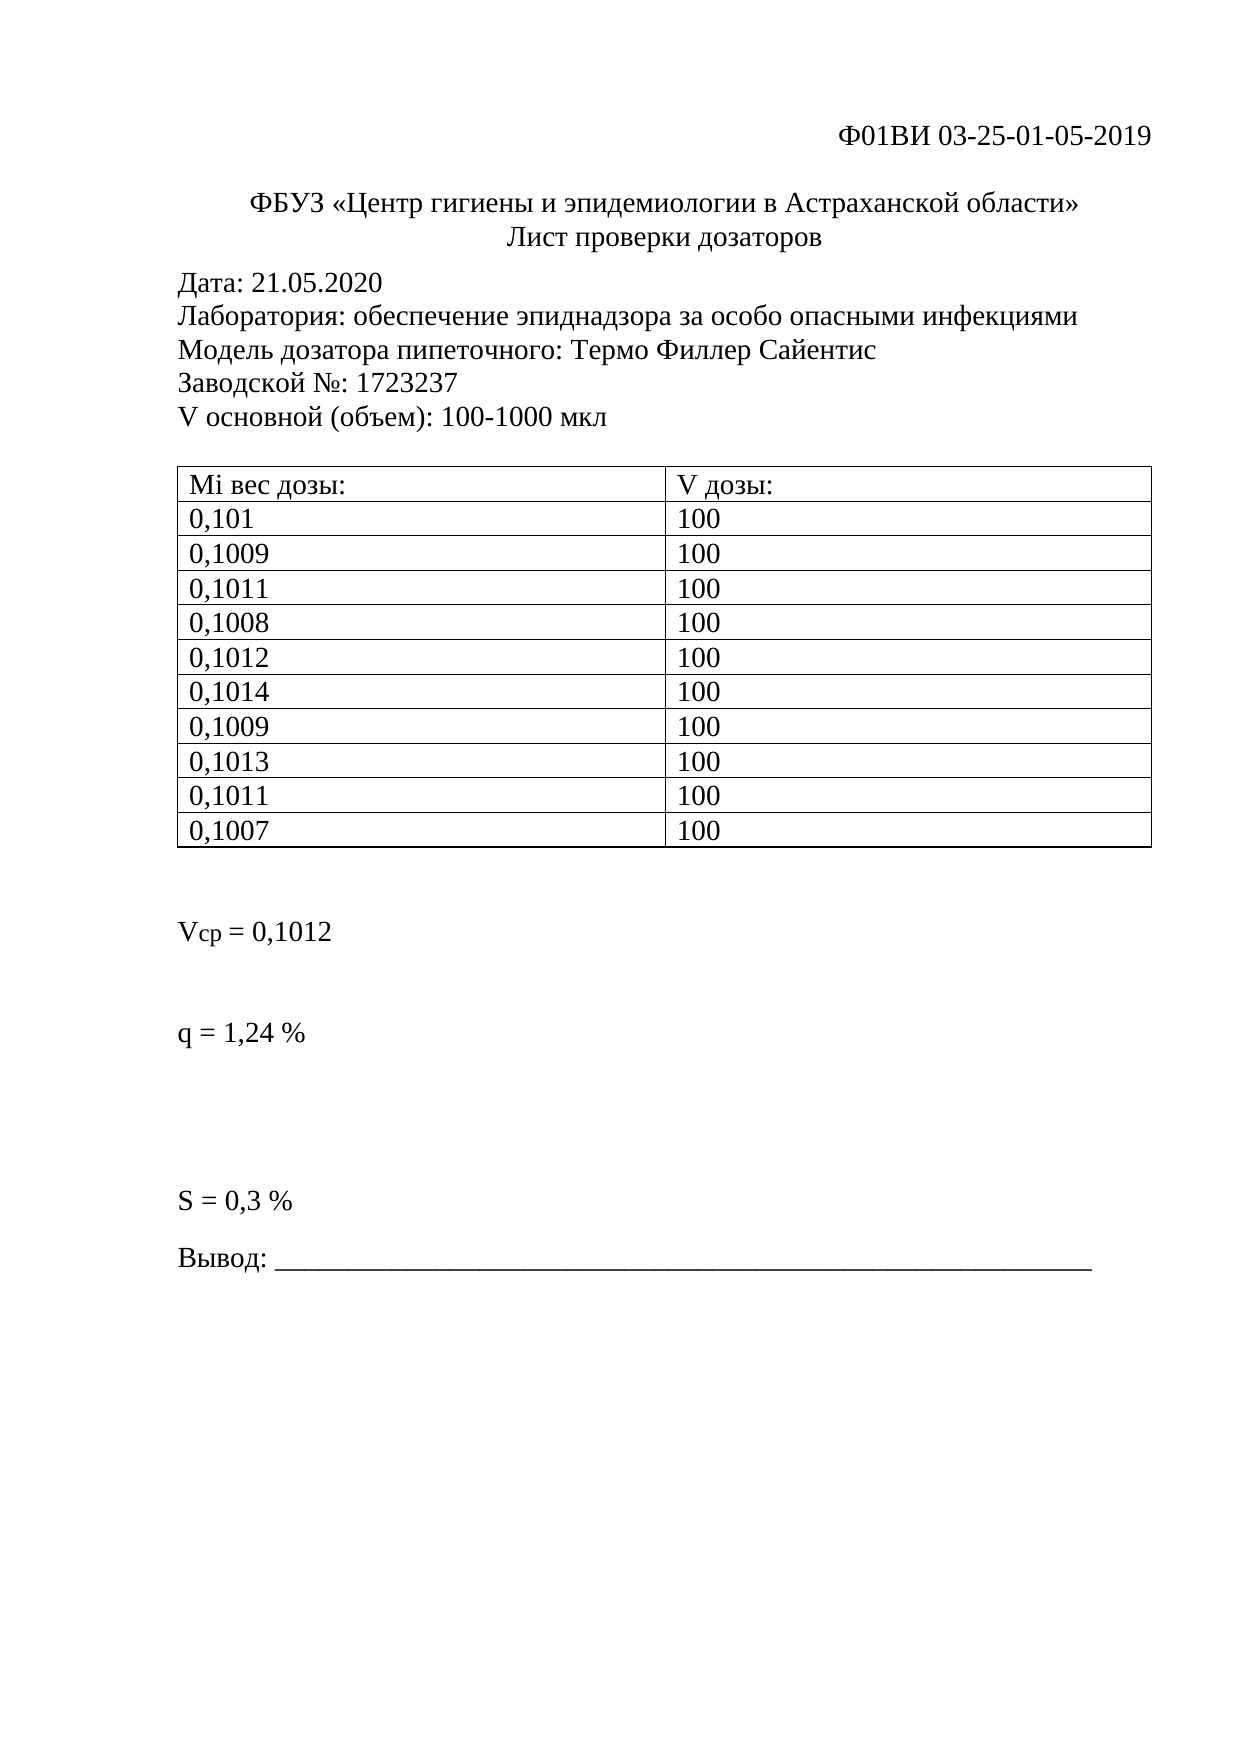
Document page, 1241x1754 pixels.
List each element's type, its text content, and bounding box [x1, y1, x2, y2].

table_cell 100 [666, 605, 1151, 639]
text S = 0,3 % [177, 1183, 1152, 1216]
table_cell 0,1014 [178, 675, 665, 708]
table_cell 100 [666, 536, 1151, 570]
table_cell 0,1011 [178, 778, 665, 812]
text Ф01ВИ 03-25-01-05-2019 [177, 118, 1152, 152]
table_cell 100 [666, 813, 1151, 846]
table_cell 100 [666, 709, 1151, 743]
table_cell 0,1012 [178, 640, 665, 673]
text ФБУЗ «Центр гигиены и эпидемиологии в Астраханской области» [177, 185, 1152, 219]
table_cell 100 [666, 571, 1151, 604]
text Лаборатория: обеспечение эпиднадзора за особо опасными инфекциями [177, 298, 1152, 332]
table_cell 0,101 [178, 502, 665, 535]
table_cell 100 [666, 640, 1151, 673]
table_cell 0,1009 [178, 536, 665, 570]
text Vср = 0,1012 [177, 914, 1152, 948]
text Модель дозатора пипеточного: Термо Филлер Сайентис [177, 332, 1152, 365]
text Заводской №: 1723237 [177, 365, 1152, 399]
table_cell 100 [666, 502, 1151, 535]
text Дата: 21.05.2020 [177, 265, 1152, 298]
table_cell 0,1013 [178, 744, 665, 777]
text Лист проверки дозаторов [177, 219, 1152, 252]
text Вывод: ________________________________________________________ [177, 1241, 1152, 1274]
table_cell 0,1007 [178, 813, 665, 846]
table_header Mi вес дозы: [178, 467, 665, 501]
table_cell 0,1008 [178, 605, 665, 639]
text q = 1,24 % [177, 1015, 1152, 1049]
table_cell 100 [666, 744, 1151, 777]
table_cell 100 [666, 675, 1151, 708]
table_cell 0,1009 [178, 709, 665, 743]
table_header V дозы: [666, 467, 1151, 501]
text V основной (объем): 100-1000 мкл [177, 399, 1152, 432]
table_cell 0,1011 [178, 571, 665, 604]
table_cell 100 [666, 778, 1151, 812]
